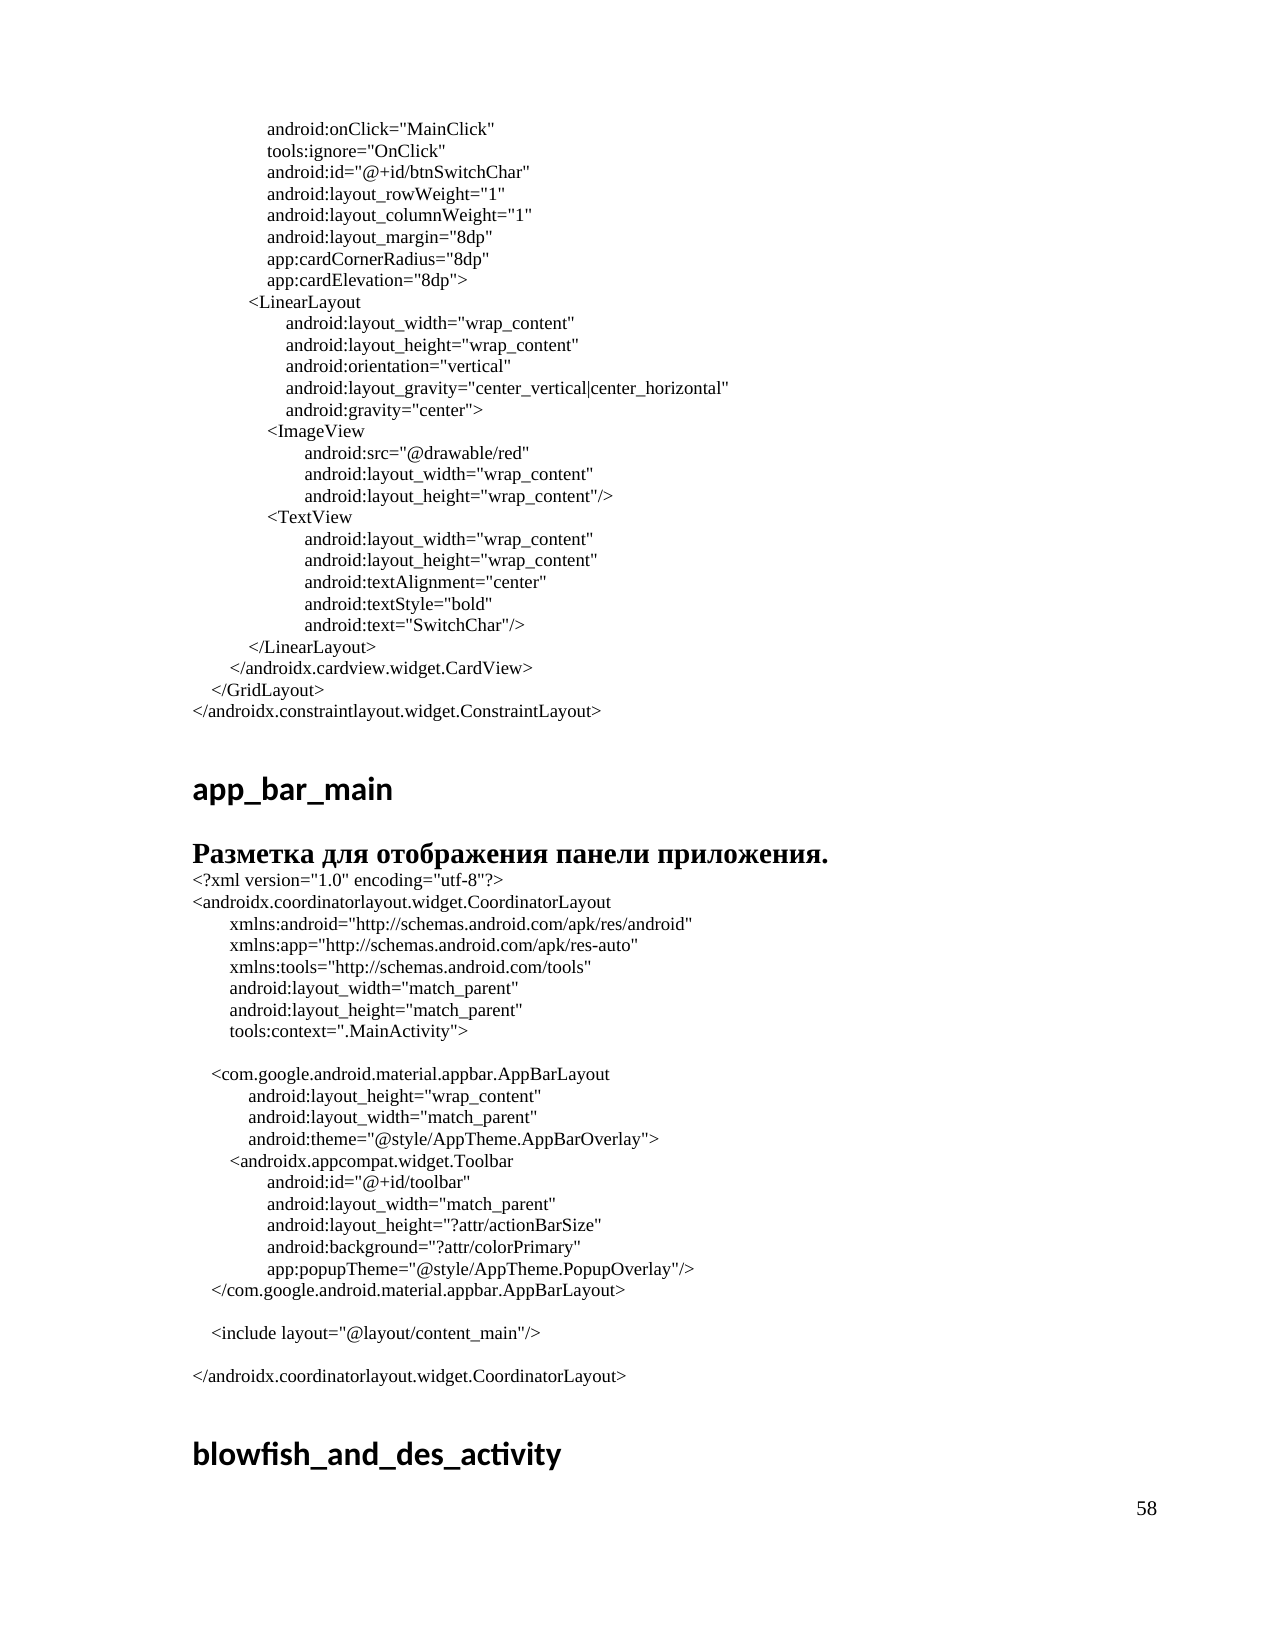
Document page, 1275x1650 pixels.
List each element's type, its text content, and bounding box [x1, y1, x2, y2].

text app:popupTheme="@style/AppTheme.PopupOverlay"/> [118, 1257, 1157, 1279]
text <TextView [118, 506, 1157, 528]
text android:layout_width="wrap_content" [118, 528, 1157, 549]
text <LinearLayout [118, 291, 1157, 312]
text app:cardCornerRadius="8dp" [118, 247, 1157, 269]
text <androidx.coordinatorlayout.widget.CoordinatorLayout [118, 891, 1157, 912]
text android:layout_height="wrap_content" [118, 549, 1157, 571]
text android:orientation="vertical" [118, 355, 1157, 377]
text android:layout_height="?attr/actionBarSize" [118, 1214, 1157, 1236]
text android:id="@+id/toolbar" [118, 1171, 1157, 1193]
text android:layout_height="wrap_content" [118, 1085, 1157, 1106]
text android:text="SwitchChar"/> [118, 614, 1157, 636]
text tools:context=".MainActivity"> [118, 1020, 1157, 1042]
text android:layout_width="wrap_content" [118, 463, 1157, 485]
text <androidx.appcompat.widget.Toolbar [118, 1149, 1157, 1171]
text tools:ignore="OnClick" [118, 140, 1157, 161]
text </GridLayout> [118, 679, 1157, 700]
text </LinearLayout> [118, 636, 1157, 657]
text </androidx.cardview.widget.CardView> [118, 657, 1157, 679]
text app_bar_main [118, 768, 1157, 809]
text android:layout_height="match_parent" [118, 999, 1157, 1020]
text android:layout_width="wrap_content" [118, 312, 1157, 334]
text xmlns:app="http://schemas.android.com/apk/res-auto" [118, 934, 1157, 956]
text android:layout_width="match_parent" [118, 977, 1157, 999]
text <com.google.android.material.appbar.AppBarLayout [118, 1063, 1157, 1085]
text android:layout_height="wrap_content"/> [118, 485, 1157, 506]
text xmlns:android="http://schemas.android.com/apk/res/android" [118, 912, 1157, 934]
text android:layout_width="match_parent" [118, 1193, 1157, 1214]
text android:layout_margin="8dp" [118, 226, 1157, 247]
text app:cardElevation="8dp"> [118, 269, 1157, 291]
text android:layout_height="wrap_content" [118, 334, 1157, 355]
text android:onClick="MainClick" [118, 118, 1157, 140]
text android:textAlignment="center" [118, 571, 1157, 592]
text </androidx.coordinatorlayout.widget.CoordinatorLayout> [118, 1365, 1157, 1387]
text android:theme="@style/AppTheme.AppBarOverlay"> [118, 1128, 1157, 1149]
text </androidx.constraintlayout.widget.ConstraintLayout> [118, 700, 1157, 722]
text android:id="@+id/btnSwitchChar" [118, 161, 1157, 183]
text android:textStyle="bold" [118, 592, 1157, 614]
text <include layout="@layout/content_main"/> [118, 1322, 1157, 1344]
text <ImageView [118, 420, 1157, 442]
text blowfish_and_des_activity [118, 1433, 1157, 1474]
text android:layout_width="match_parent" [118, 1106, 1157, 1128]
text android:src="@drawable/red" [118, 442, 1157, 463]
text android:layout_columnWeight="1" [118, 204, 1157, 226]
text <?xml version="1.0" encoding="utf-8"?> [118, 869, 1157, 891]
text android:layout_rowWeight="1" [118, 183, 1157, 204]
text xmlns:tools="http://schemas.android.com/tools" [118, 956, 1157, 977]
text Разметка для отображения панели приложения. [118, 836, 1157, 869]
text </com.google.android.material.appbar.AppBarLayout> [118, 1279, 1157, 1301]
text android:background="?attr/colorPrimary" [118, 1236, 1157, 1257]
text android:gravity="center"> [118, 398, 1157, 420]
text android:layout_gravity="center_vertical|center_horizontal" [118, 377, 1157, 398]
